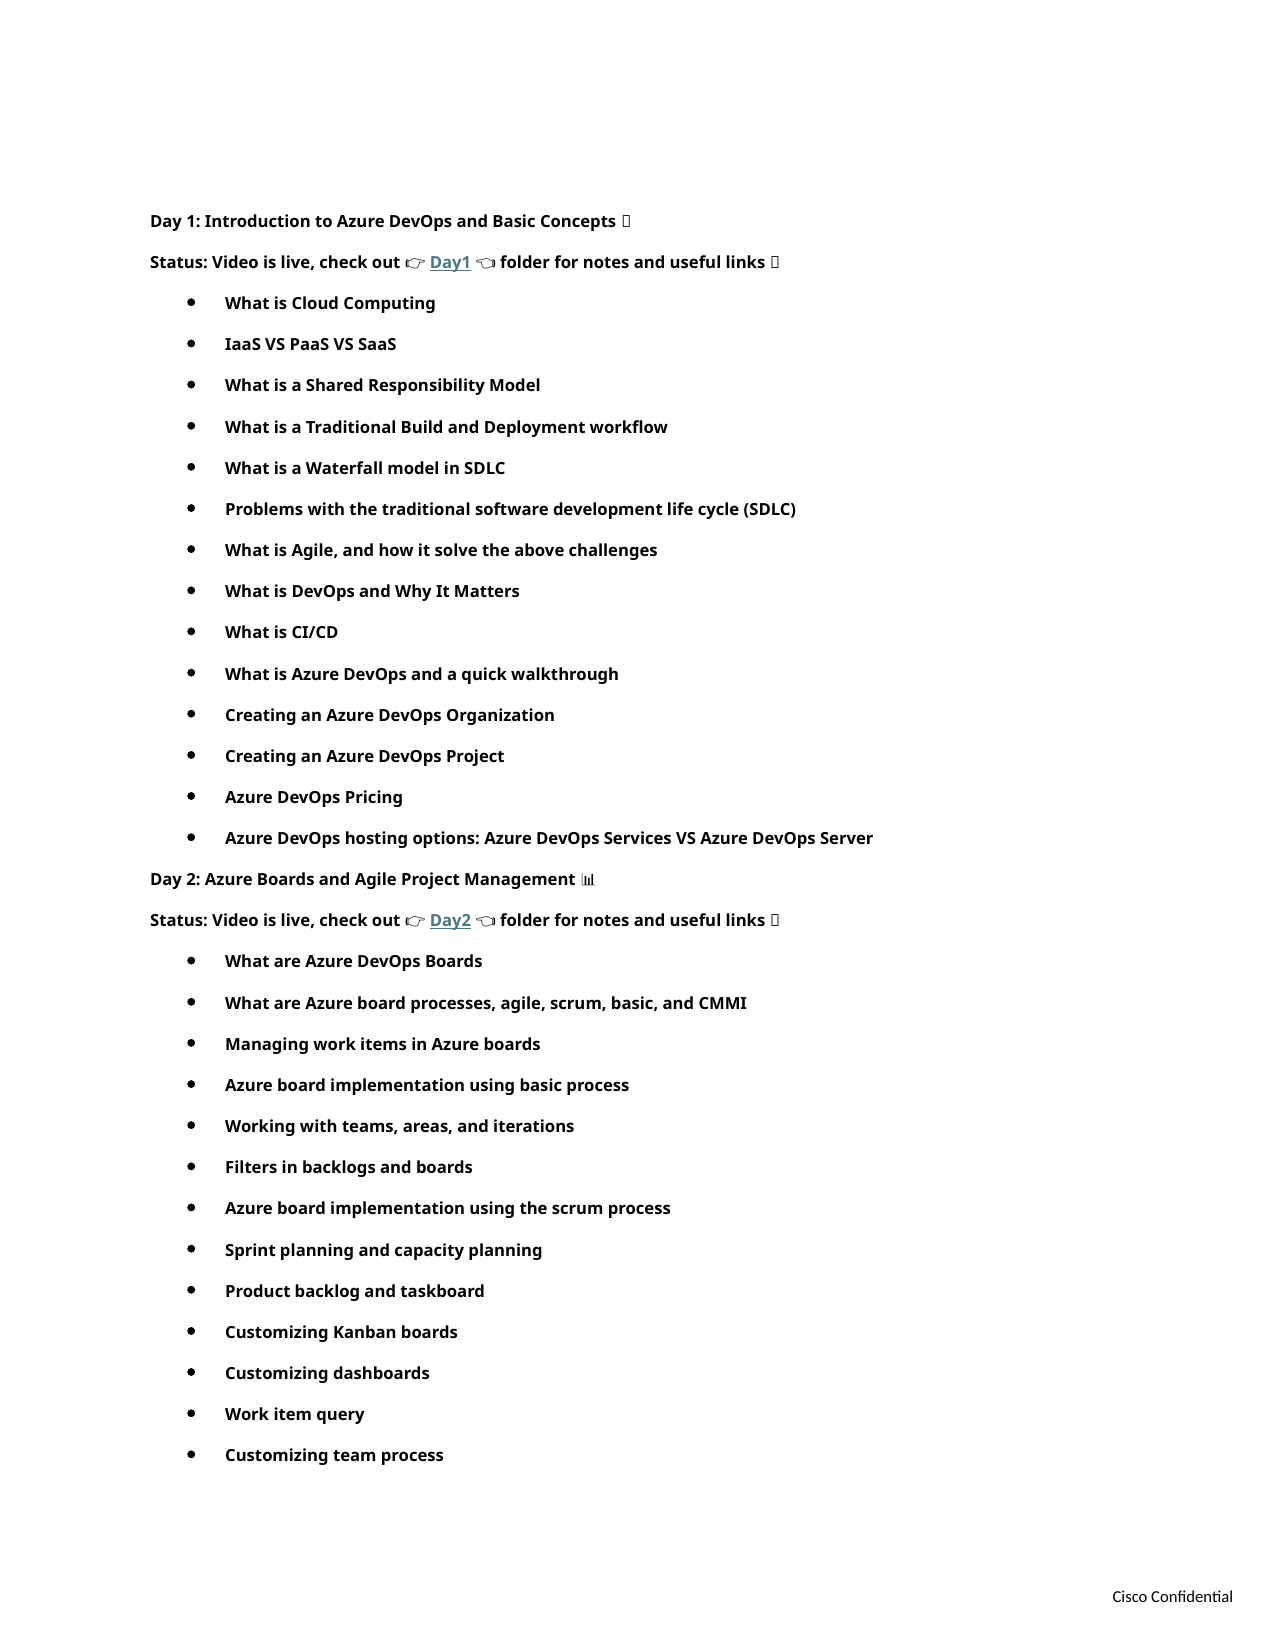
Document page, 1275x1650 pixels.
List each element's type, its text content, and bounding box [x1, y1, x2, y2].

list What is CI/CD [187, 621, 1125, 644]
list Creating an Azure DevOps Project [187, 744, 1125, 767]
list What is DevOps and Why It Matters [187, 580, 1125, 602]
list Customizing dashboards [187, 1362, 1125, 1384]
list Sprint planning and capacity planning [187, 1238, 1125, 1261]
list Azure board implementation using basic process [187, 1073, 1125, 1096]
text Status: Video is live, check out 👉 Day1 👈 folder for notes and useful links ✅ [150, 251, 1125, 273]
list IaaS VS PaaS VS SaaS [187, 333, 1125, 356]
list Problems with the traditional software development life cycle (SDLC) [187, 497, 1125, 520]
list Azure DevOps Pricing [187, 786, 1125, 808]
list What is a Waterfall model in SDLC [187, 456, 1125, 479]
list Filters in backlogs and boards [187, 1156, 1125, 1178]
list Customizing Kanban boards [187, 1320, 1125, 1343]
list What is a Shared Responsibility Model [187, 374, 1125, 397]
list What is Agile, and how it solve the above challenges [187, 539, 1125, 561]
list What is a Traditional Build and Deployment workflow [187, 415, 1125, 438]
list Azure board implementation using the scrum process [187, 1197, 1125, 1220]
list Customizing team process [187, 1444, 1125, 1467]
list Managing work items in Azure boards [187, 1032, 1125, 1055]
list What is Azure DevOps and a quick walkthrough [187, 662, 1125, 685]
text Day 1: Introduction to Azure DevOps and Basic Concepts 🌟 [150, 209, 1125, 232]
list What are Azure board processes, agile, scrum, basic, and CMMI [187, 991, 1125, 1014]
text Day 2: Azure Boards and Agile Project Management 📊 [150, 868, 1125, 891]
text Status: Video is live, check out 👉 Day2 👈 folder for notes and useful links ✅ [150, 909, 1125, 932]
list Working with teams, areas, and iterations [187, 1115, 1125, 1137]
list What are Azure DevOps Boards [187, 950, 1125, 973]
list Azure DevOps hosting options: Azure DevOps Services VS Azure DevOps Server [187, 827, 1125, 849]
list Creating an Azure DevOps Organization [187, 703, 1125, 726]
list What is Cloud Computing [187, 292, 1125, 314]
list Work item query [187, 1403, 1125, 1425]
list Product backlog and taskboard [187, 1279, 1125, 1302]
